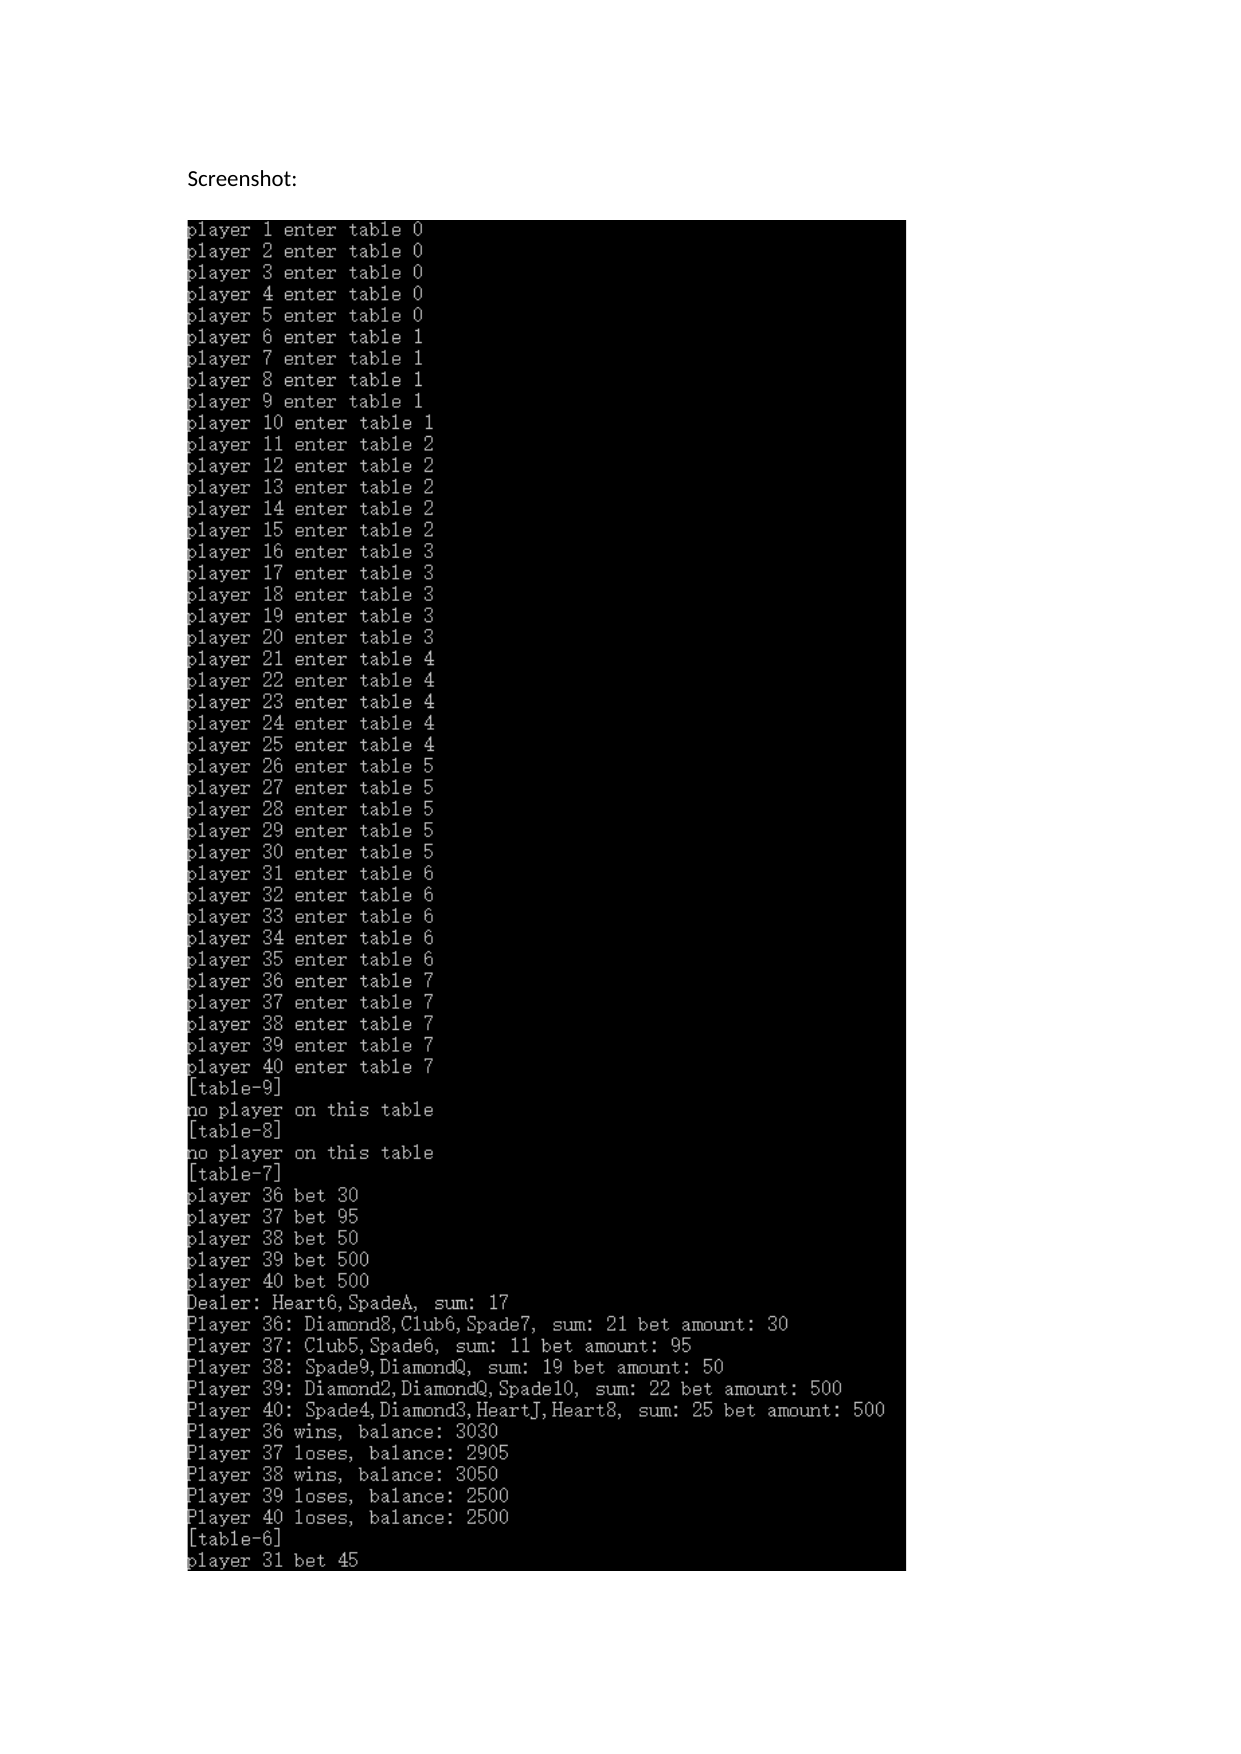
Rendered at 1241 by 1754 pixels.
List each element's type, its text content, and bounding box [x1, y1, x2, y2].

picture [187, 220, 907, 1571]
text Screenshot: [187, 162, 1053, 194]
